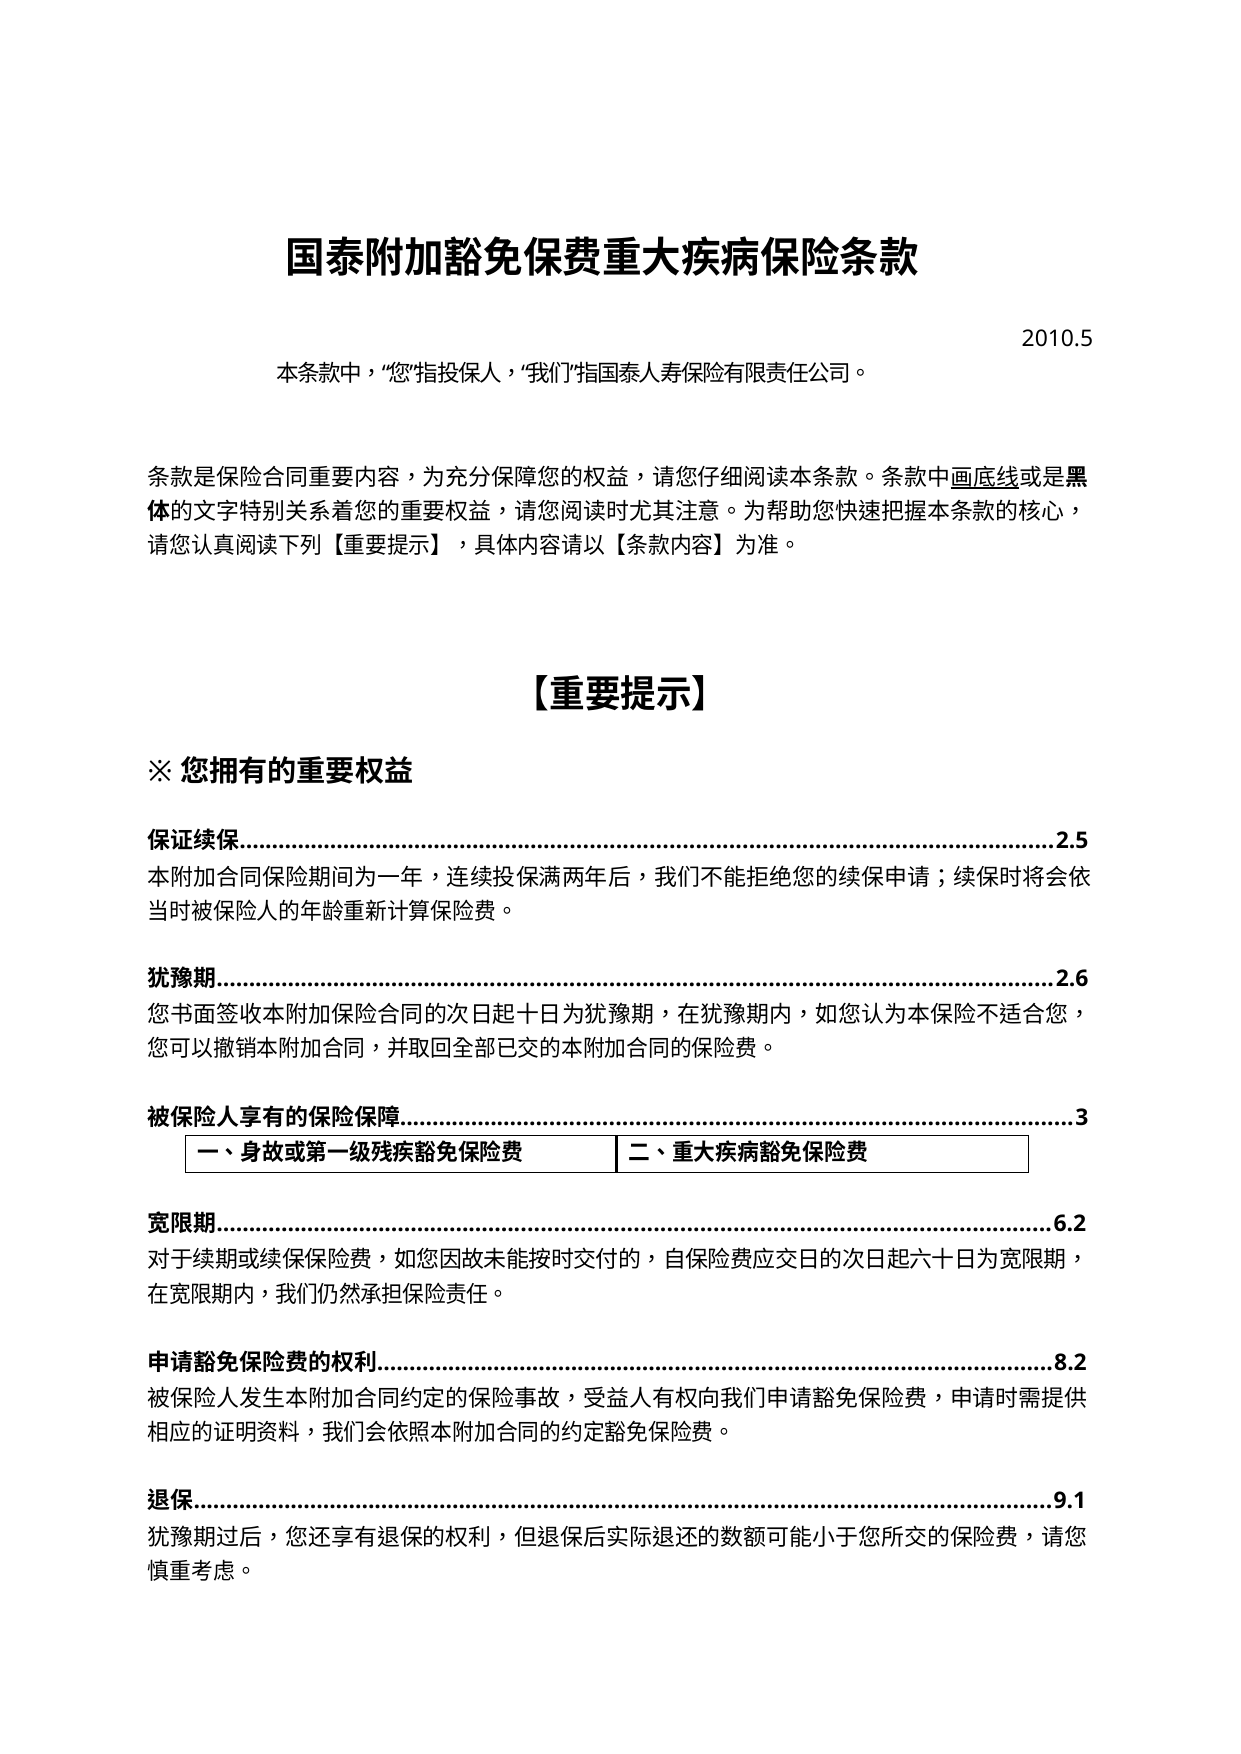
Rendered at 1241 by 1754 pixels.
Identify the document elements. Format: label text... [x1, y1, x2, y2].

text 2010.5 [135, 322, 1093, 353]
subtitle 保证续保 2.5 [148, 824, 1115, 856]
text 宽限期 6.2 [148, 1207, 1115, 1238]
text 对于续期或续保保险费，如您因故未能按时交付的，自保险费应交日的次日起六十日为宽限期， 在宽限期内，我们仍然承担保险责任。 [148, 1243, 1104, 1309]
text 被保险人发生本附加合同约定的保险事故，受益人有权向我们申请豁免保险费，申请时需提供相应的证明资料，我们会依照本附加合同的约定豁免保险费。 [148, 1382, 1093, 1448]
text 本条款中，“您”指投保人，“我们”指国泰人寿保险有限责任公司。 [276, 357, 1115, 388]
text 条款是保险合同重要内容，为充分保障您的权益，请您仔细阅读本条款。条款中画底线或是黑体的文字特别关系着您的重要权益，请您阅读时尤其注意。为帮助您快速把握本条款的核心， 请您认真阅读下列【重要提示】，具体内容请以【条款内容】为准。 [148, 461, 1088, 561]
text 本附加合同保险期间为一年，连续投保满两年后，我们不能拒绝您的续保申请；续保时将会依当时被保险人的年龄重新计算保险费。 [148, 861, 1093, 926]
subtitle 被保险人享有的保险保障 3 [148, 1101, 1115, 1132]
subtitle 【重要提示】 [171, 667, 1069, 718]
text 您书面签收本附加保险合同的次日起十日为犹豫期，在犹豫期内，如您认为本保险不适合您， 您可以撤销本附加合同，并取回全部已交的本附加合同的保险费。 [148, 998, 1093, 1063]
subtitle 退保 9.1 [148, 1484, 1115, 1516]
subtitle 犹豫期 2.6 [148, 962, 1115, 993]
text 国泰附加豁免保费重大疾病保险条款 [285, 227, 1115, 284]
subtitle 申请豁免保险费的权利 8.2 [148, 1346, 1115, 1377]
subtitle ※ 您拥有的重要权益 [148, 751, 1115, 790]
text 犹豫期过后，您还享有退保的权利，但退保后实际退还的数额可能小于您所交的保险费，请您慎重考虑。 [148, 1521, 1093, 1586]
